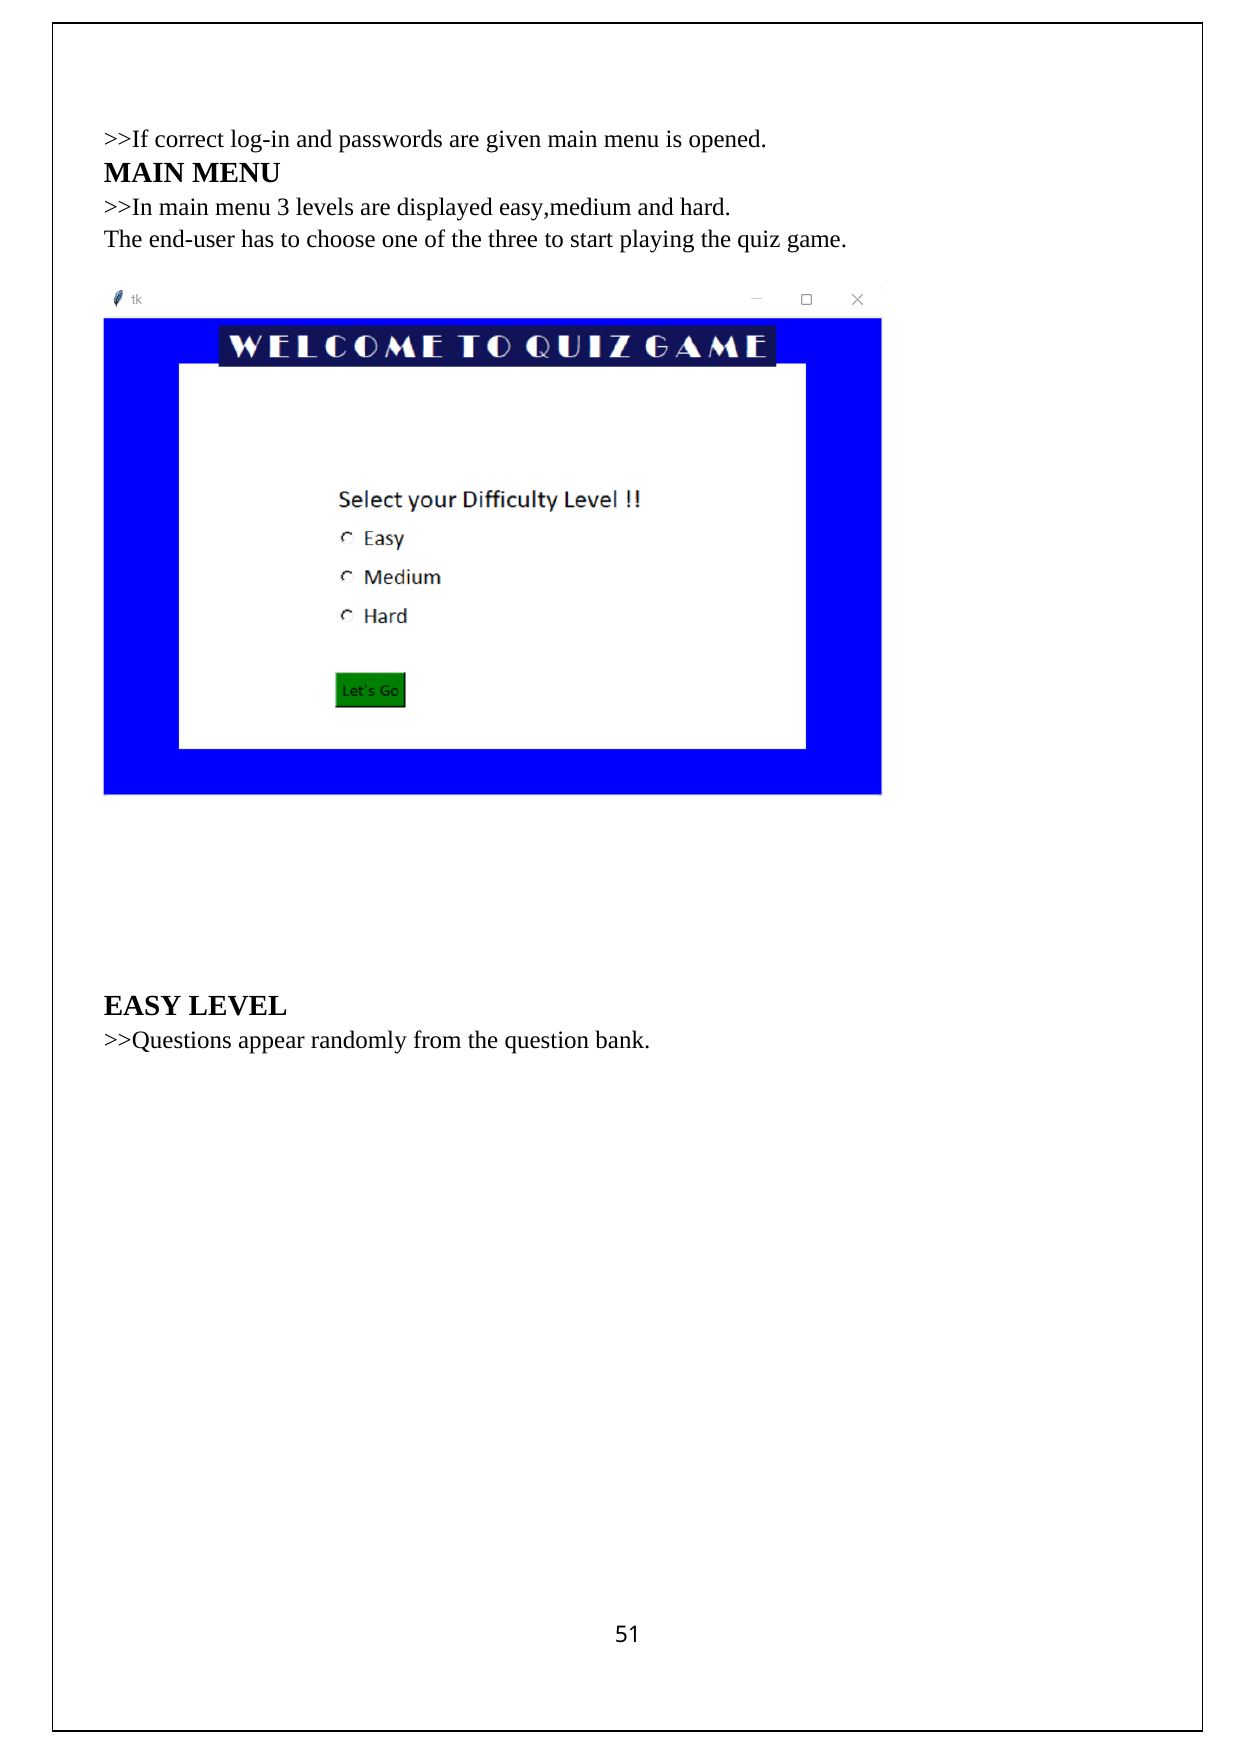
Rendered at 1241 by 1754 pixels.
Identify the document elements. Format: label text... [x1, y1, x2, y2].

text The end-user has to choose one of the three to start playing the quiz game. [103, 224, 1152, 252]
picture [103, 286, 883, 796]
text EASY LEVEL [103, 988, 1152, 1022]
text MAIN MENU [103, 155, 1152, 189]
text >>If correct log-in and passwords are given main menu is opened. [103, 124, 1152, 152]
text >>Questions appear randomly from the question bank. [103, 1025, 1152, 1054]
text >>In main menu 3 levels are displayed easy,medium and hard. [103, 192, 1152, 221]
